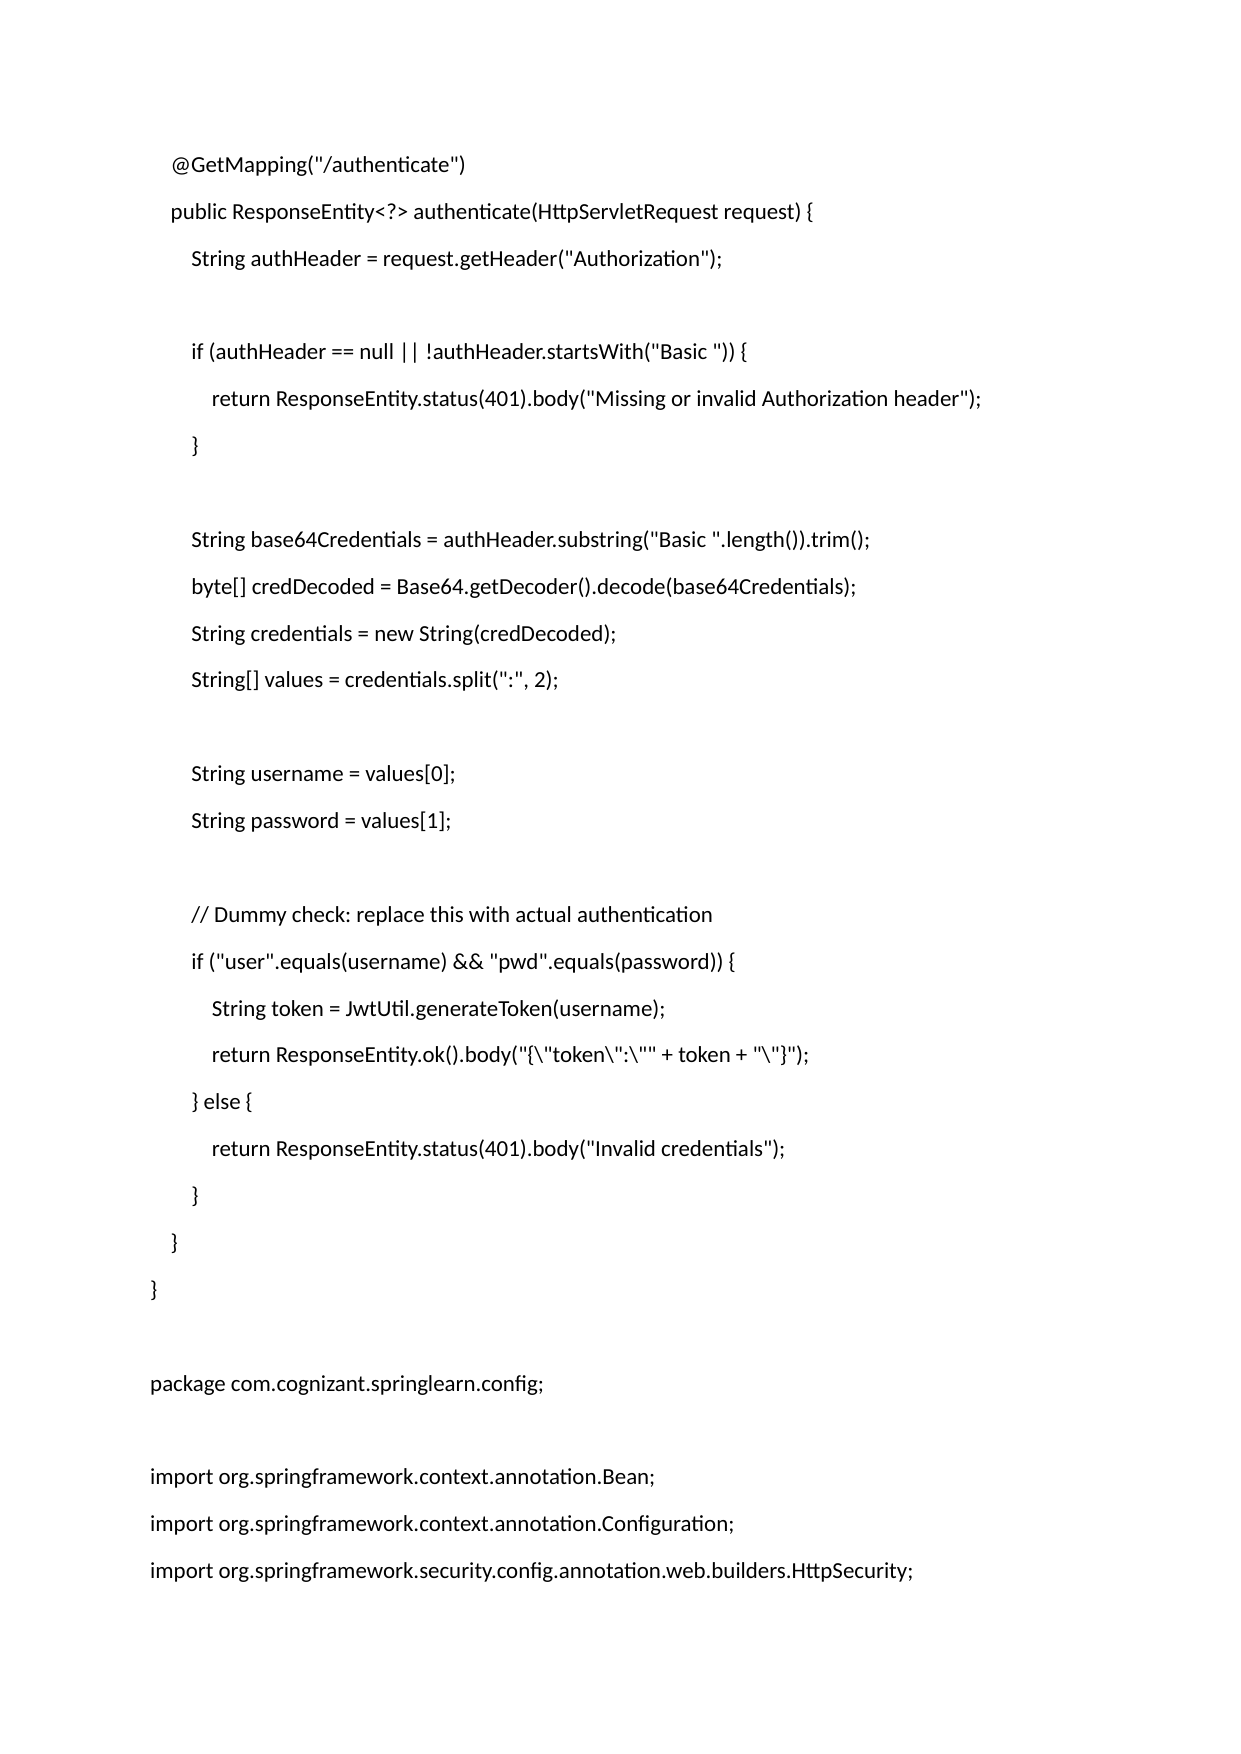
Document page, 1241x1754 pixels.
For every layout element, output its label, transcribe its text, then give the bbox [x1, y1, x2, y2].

text } else { [150, 1087, 1090, 1116]
text @GetMapping("/authenticate") [150, 150, 1090, 178]
text package com.cognizant.springlearn.config; [150, 1369, 1090, 1397]
text } [150, 1181, 1090, 1209]
text } [150, 1275, 1090, 1303]
text String token = JwtUtil.generateToken(username); [150, 994, 1090, 1022]
text if (authHeader == null || !authHeader.startsWith("Basic ")) { [150, 337, 1090, 366]
text return ResponseEntity.status(401).body("Invalid credentials"); [150, 1134, 1090, 1162]
text String password = values[1]; [150, 806, 1090, 834]
text return ResponseEntity.ok().body("{\"token\":\"" + token + "\"}"); [150, 1041, 1090, 1069]
text String[] values = credentials.split(":", 2); [150, 666, 1090, 694]
text import org.springframework.context.annotation.Configuration; [150, 1509, 1090, 1537]
text } [150, 1228, 1090, 1256]
text byte[] credDecoded = Base64.getDecoder().decode(base64Credentials); [150, 572, 1090, 600]
text String credentials = new String(credDecoded); [150, 619, 1090, 647]
text if ("user".equals(username) && "pwd".equals(password)) { [150, 947, 1090, 975]
text import org.springframework.context.annotation.Bean; [150, 1462, 1090, 1491]
text String username = values[0]; [150, 759, 1090, 787]
text return ResponseEntity.status(401).body("Missing or invalid Authorization header"); [150, 384, 1090, 412]
text // Dummy check: replace this with actual authentication [150, 900, 1090, 928]
text import org.springframework.security.config.annotation.web.builders.HttpSecurity; [150, 1556, 1090, 1584]
text String base64Credentials = authHeader.substring("Basic ".length()).trim(); [150, 525, 1090, 553]
text String authHeader = request.getHeader("Authorization"); [150, 244, 1090, 272]
text public ResponseEntity<?> authenticate(HttpServletRequest request) { [150, 197, 1090, 225]
text } [150, 431, 1090, 459]
